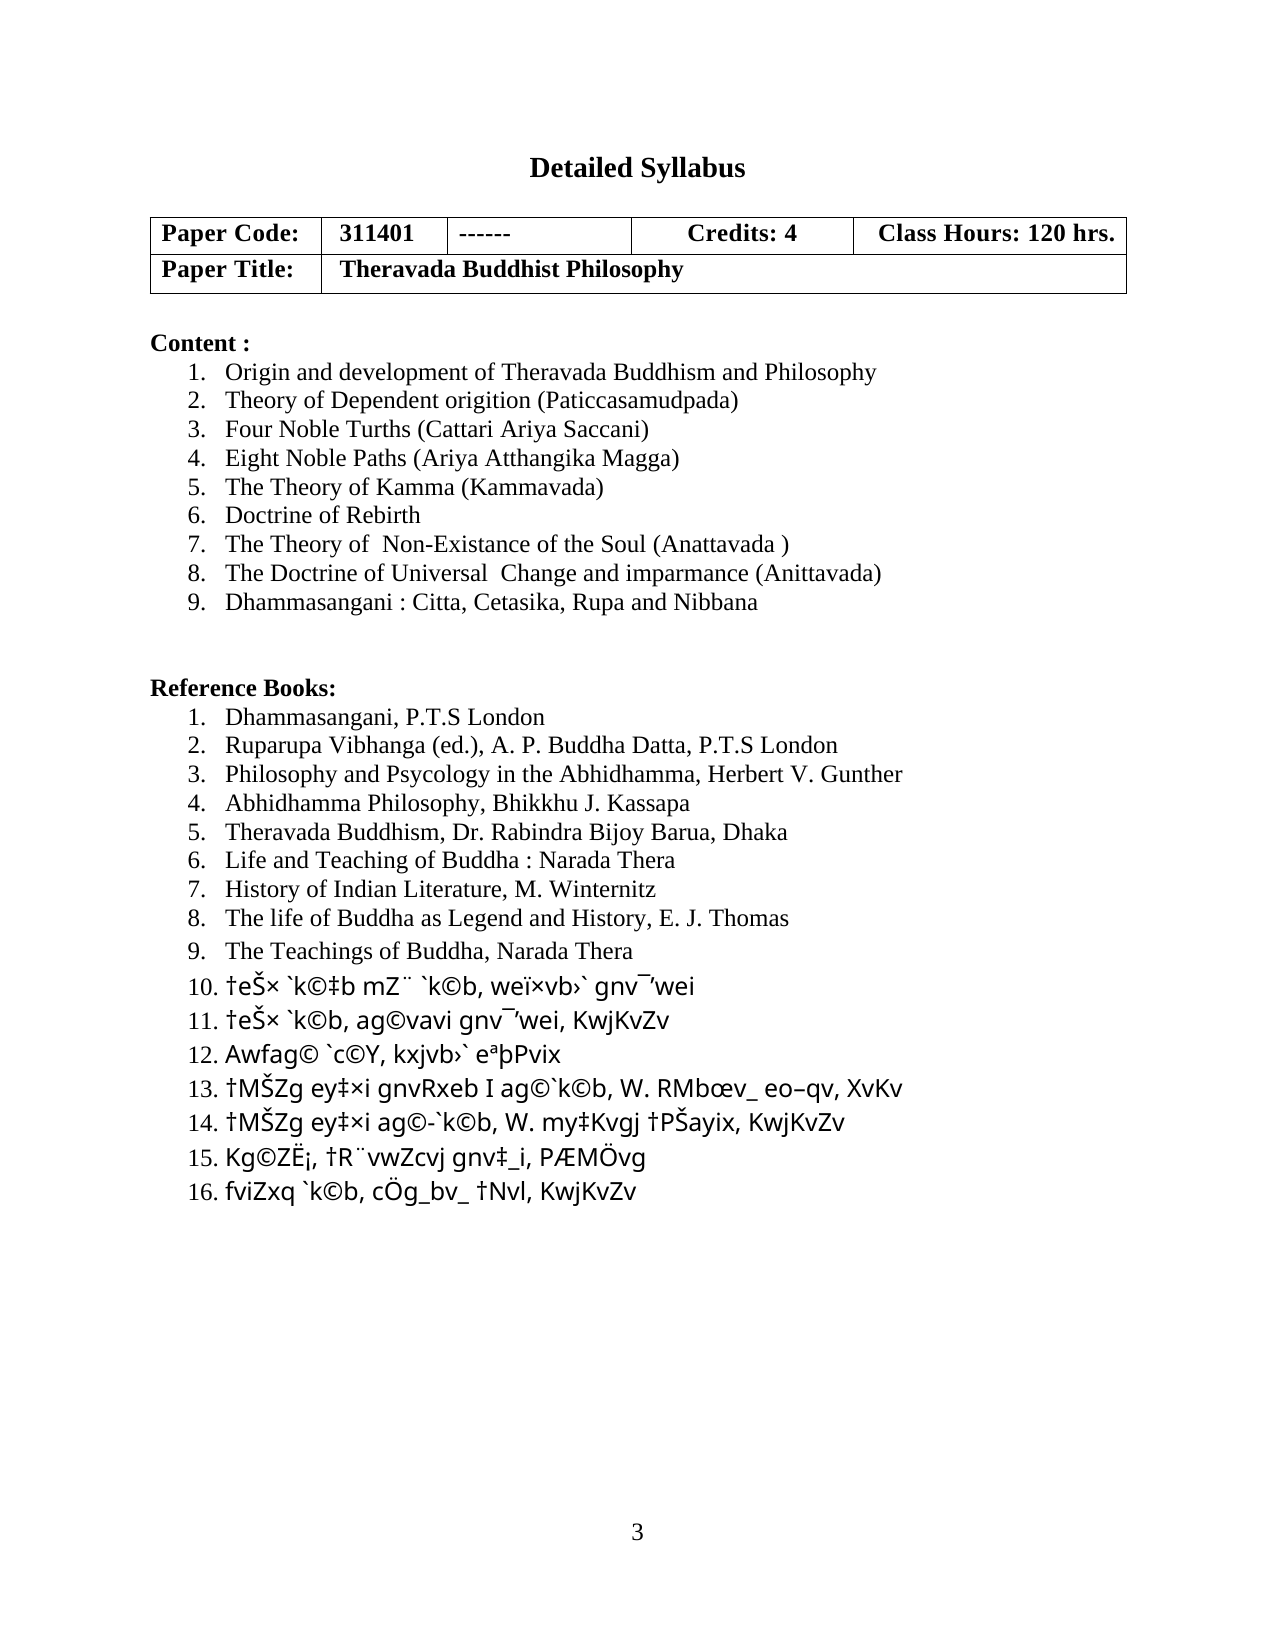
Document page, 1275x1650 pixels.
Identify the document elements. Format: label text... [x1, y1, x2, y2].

table_header Class Hours: 120 hrs. [854, 218, 1126, 253]
list Philosophy and Psycology in the Abhidhamma, Herbert V. Gunther [187, 759, 1125, 788]
list The life of Buddha as Legend and History, E. J. Thomas [187, 903, 1125, 932]
list Theory of Dependent origition (Paticcasamudpada) [187, 385, 1125, 414]
table_header Credits: 4 [632, 218, 853, 253]
list Ruparupa Vibhanga (ed.), A. P. Buddha Datta, P.T.S London [187, 730, 1125, 759]
table_header 311401 [322, 218, 447, 253]
list †eŠ× `k©b, ag©vavi gnv¯’wei, KwjKvZv [187, 1003, 1125, 1037]
list †eŠ× `k©‡b mZ¨ `k©b, weï×vb›` gnv¯’wei [187, 969, 1125, 1003]
list Dhammasangani : Citta, Cetasika, Rupa and Nibbana [187, 587, 1125, 615]
list Kg©ZË¡, †R¨vwZcvj gnv‡_i, PÆMÖvg [187, 1139, 1125, 1173]
list The Doctrine of Universal Change and imparmance (Anittavada) [187, 558, 1125, 587]
text Content : [150, 328, 1125, 357]
list Origin and development of Theravada Buddhism and Philosophy [187, 357, 1125, 385]
table_header ------ [448, 218, 631, 253]
list Theravada Buddhism, Dr. Rabindra Bijoy Barua, Dhaka [187, 817, 1125, 845]
list Dhammasangani, P.T.S London [187, 702, 1125, 730]
list History of Indian Literature, M. Winternitz [187, 874, 1125, 903]
list The Theory of Kamma (Kammavada) [187, 472, 1125, 500]
text Detailed Syllabus [150, 150, 1125, 183]
list Eight Noble Paths (Ariya Atthangika Magga) [187, 443, 1125, 472]
list Life and Teaching of Buddha : Narada Thera [187, 845, 1125, 874]
list The Teachings of Buddha, Narada Thera [187, 936, 1125, 964]
table_cell Theravada Buddhist Philosophy [322, 255, 1126, 293]
table_cell Paper Title: [151, 255, 321, 293]
text Reference Books: [150, 673, 1125, 702]
list The Theory of Non-Existance of the Soul (Anattavada ) [187, 529, 1125, 558]
list Four Noble Turths (Cattari Ariya Saccani) [187, 414, 1125, 443]
list †MŠZg ey‡×i gnvRxeb I ag©`k©b, W. RMbœv_ eo–qv, XvKv [187, 1071, 1125, 1105]
list Abhidhamma Philosophy, Bhikkhu J. Kassapa [187, 788, 1125, 817]
list fviZxq `k©b, cÖg_bv_ †Nvl, KwjKvZv [187, 1173, 1125, 1207]
list Awfag© `c©Y, kxjvb›` eªþPvix [187, 1037, 1125, 1071]
list †MŠZg ey‡×i ag©-`k©b, W. my‡Kvgj †PŠayix, KwjKvZv [187, 1105, 1125, 1139]
table_header Paper Code: [151, 218, 321, 253]
list Doctrine of Rebirth [187, 500, 1125, 529]
